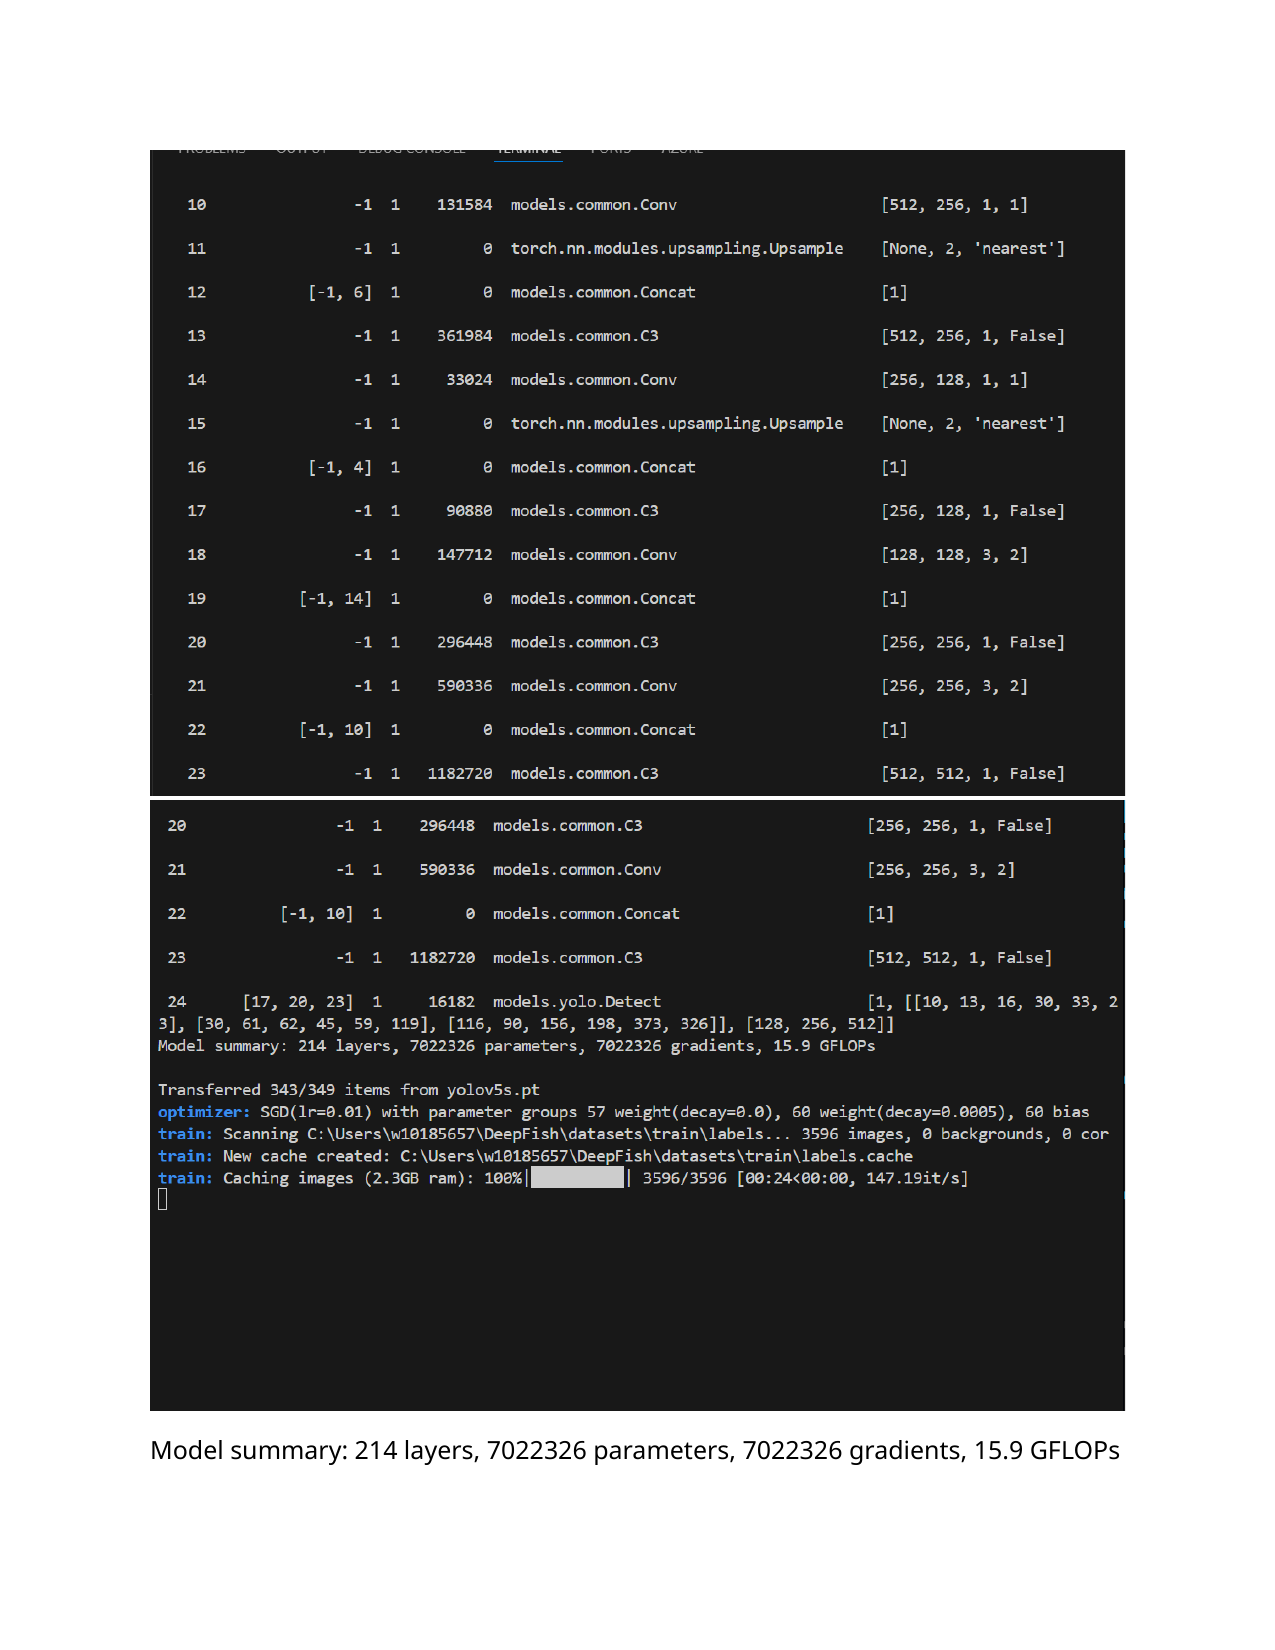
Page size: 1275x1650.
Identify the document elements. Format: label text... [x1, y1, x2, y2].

picture [150, 150, 1125, 796]
text Model summary: 214 layers, 7022326 parameters, 7022326 gradients, 15.9 GFLOPs [150, 1432, 1125, 1466]
picture [150, 800, 1125, 1411]
